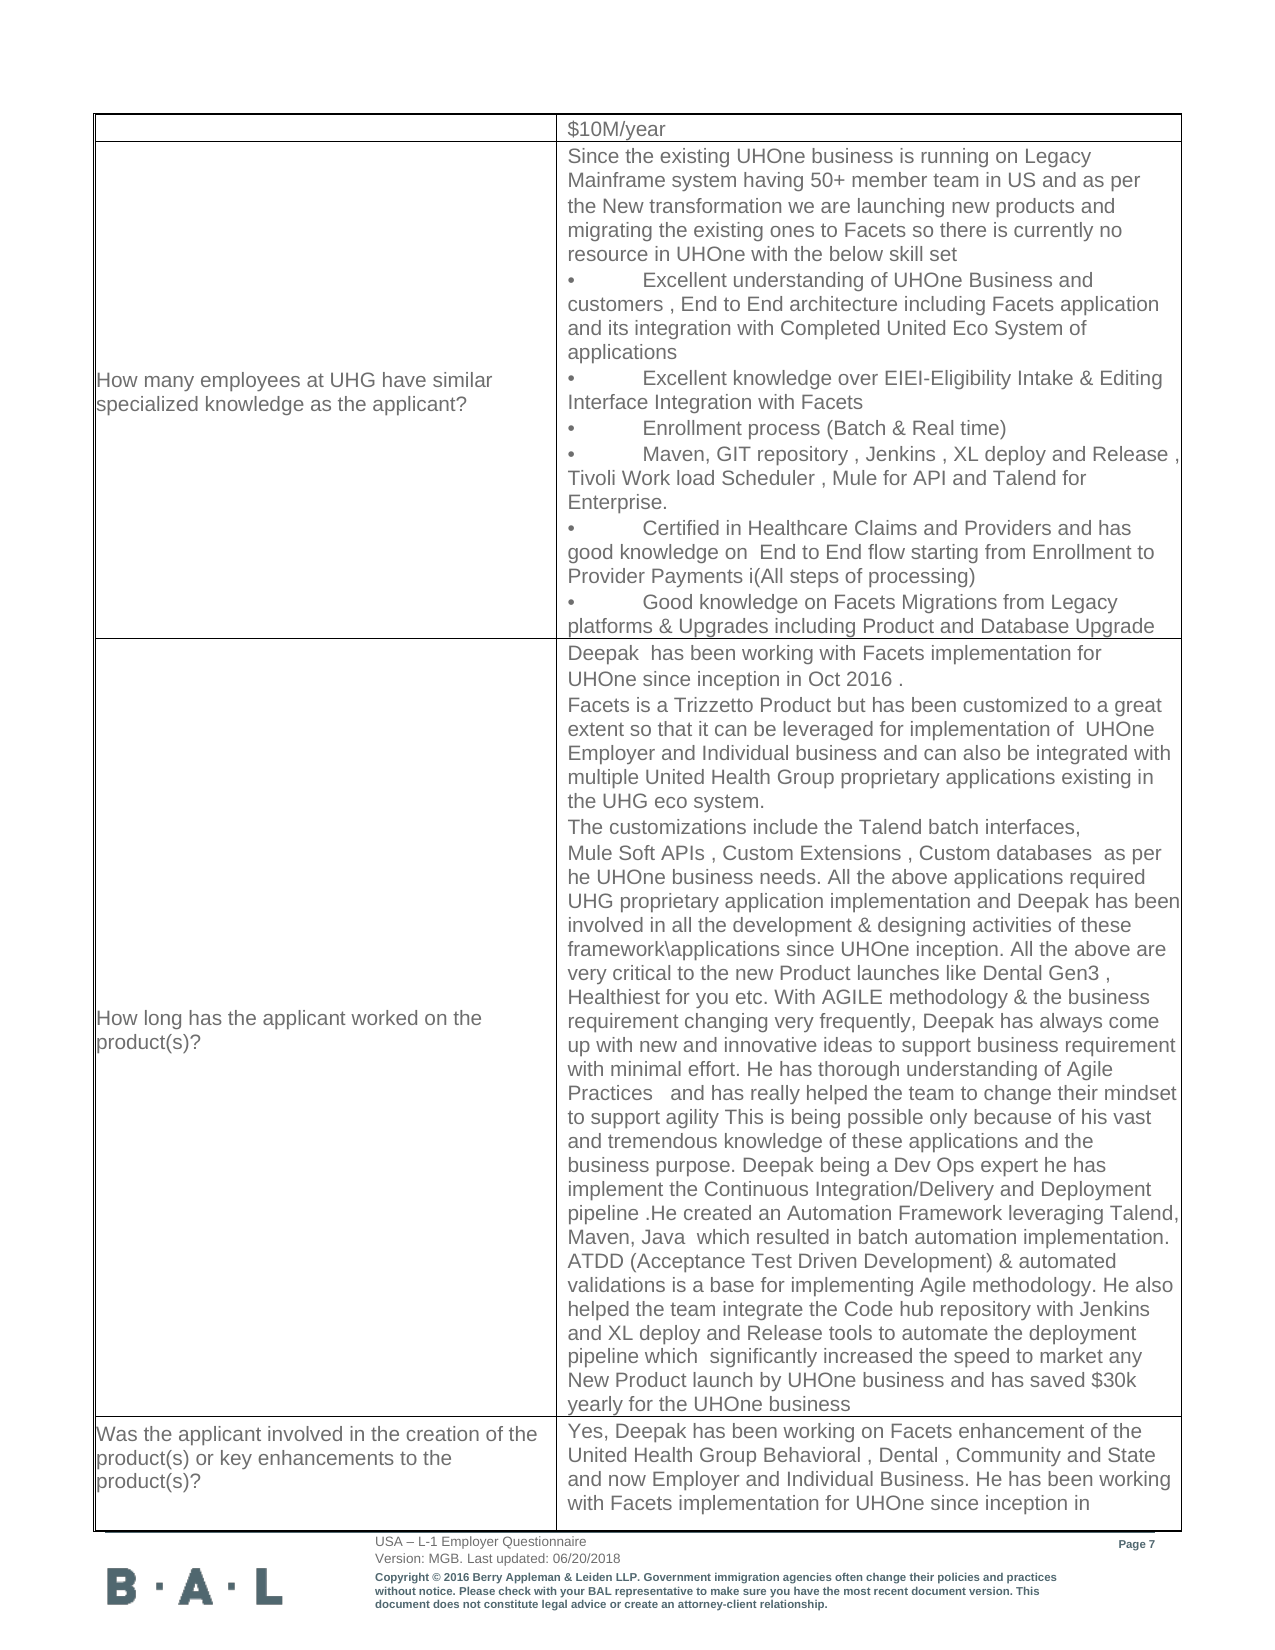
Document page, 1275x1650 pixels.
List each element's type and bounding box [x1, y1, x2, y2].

table_cell [96, 142, 556, 638]
table_cell [557, 1417, 1181, 1530]
table_cell [557, 142, 1181, 638]
table_cell [96, 639, 556, 1416]
table_cell [96, 1417, 556, 1530]
table_cell [96, 115, 556, 141]
table_cell [557, 115, 1181, 141]
table_cell [557, 639, 1181, 1416]
picture [104, 1565, 292, 1612]
